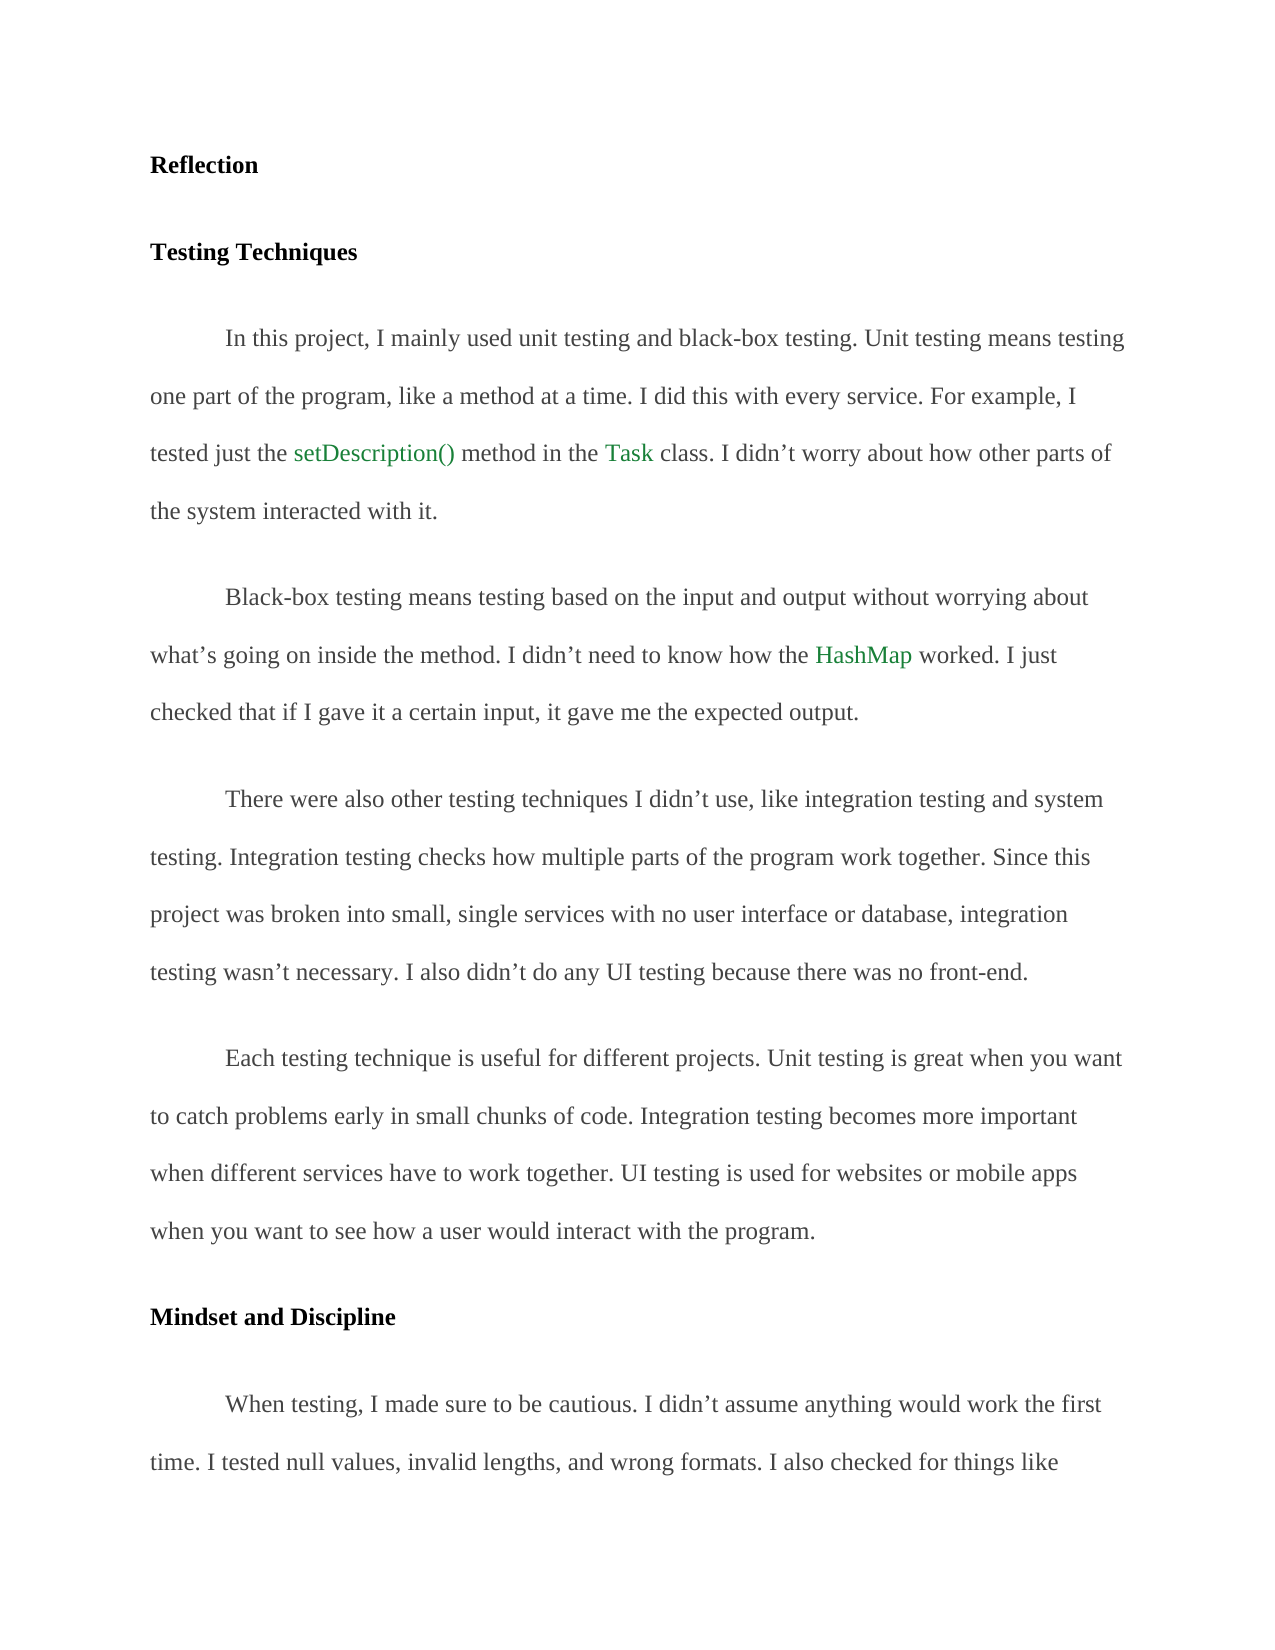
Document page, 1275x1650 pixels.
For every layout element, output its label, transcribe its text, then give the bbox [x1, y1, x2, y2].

subtitle There were also other testing techniques I didn’t use, like integration testing and system testing. Integration testing checks how multiple parts of the program work together. Since this project was broken into small, single services with no user interface or database, integration testing wasn’t necessary. I also didn’t do any UI testing because there was no front-end. [150, 784, 1125, 985]
subtitle Testing Techniques [150, 237, 1125, 265]
subtitle In this project, I mainly used unit testing and black-box testing. Unit testing means testing one part of the program, like a method at a time. I did this with every service. For example, I tested just the setDescription() method in the Task class. I didn’t worry about how other parts of the system interacted with it. [150, 323, 1125, 524]
subtitle Reflection [150, 150, 1125, 179]
subtitle Mindset and Discipline [150, 1302, 1125, 1331]
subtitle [150, 1389, 1125, 1475]
subtitle Black-box testing means testing based on the input and output without worrying about what’s going on inside the method. I didn’t need to know how the HashMap worked. I just checked that if I gave it a certain input, it gave me the expected output. [150, 582, 1125, 726]
subtitle Each testing technique is useful for different projects. Unit testing is great when you want to catch problems early in small chunks of code. Integration testing becomes more important when different services have to work together. UI testing is used for websites or mobile apps when you want to see how a user would interact with the program. [150, 1043, 1125, 1244]
